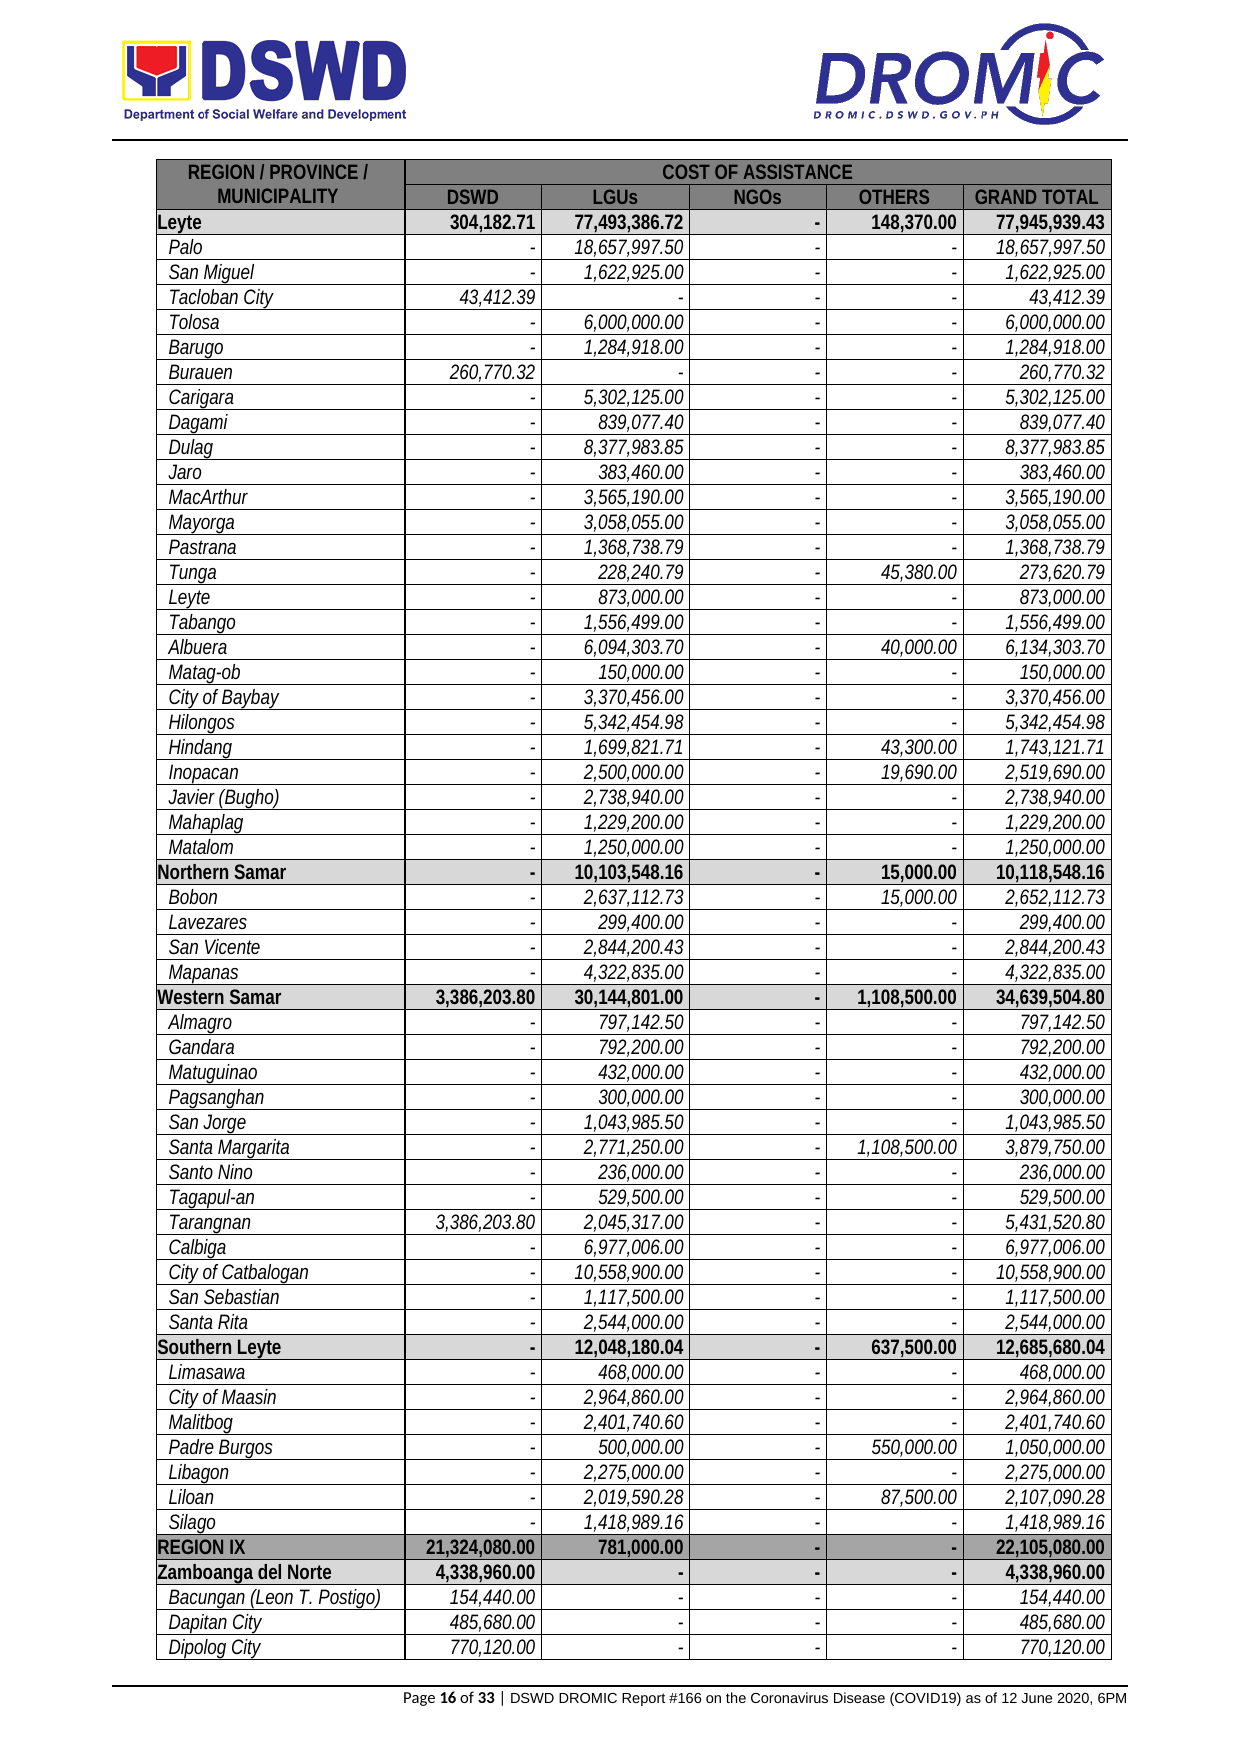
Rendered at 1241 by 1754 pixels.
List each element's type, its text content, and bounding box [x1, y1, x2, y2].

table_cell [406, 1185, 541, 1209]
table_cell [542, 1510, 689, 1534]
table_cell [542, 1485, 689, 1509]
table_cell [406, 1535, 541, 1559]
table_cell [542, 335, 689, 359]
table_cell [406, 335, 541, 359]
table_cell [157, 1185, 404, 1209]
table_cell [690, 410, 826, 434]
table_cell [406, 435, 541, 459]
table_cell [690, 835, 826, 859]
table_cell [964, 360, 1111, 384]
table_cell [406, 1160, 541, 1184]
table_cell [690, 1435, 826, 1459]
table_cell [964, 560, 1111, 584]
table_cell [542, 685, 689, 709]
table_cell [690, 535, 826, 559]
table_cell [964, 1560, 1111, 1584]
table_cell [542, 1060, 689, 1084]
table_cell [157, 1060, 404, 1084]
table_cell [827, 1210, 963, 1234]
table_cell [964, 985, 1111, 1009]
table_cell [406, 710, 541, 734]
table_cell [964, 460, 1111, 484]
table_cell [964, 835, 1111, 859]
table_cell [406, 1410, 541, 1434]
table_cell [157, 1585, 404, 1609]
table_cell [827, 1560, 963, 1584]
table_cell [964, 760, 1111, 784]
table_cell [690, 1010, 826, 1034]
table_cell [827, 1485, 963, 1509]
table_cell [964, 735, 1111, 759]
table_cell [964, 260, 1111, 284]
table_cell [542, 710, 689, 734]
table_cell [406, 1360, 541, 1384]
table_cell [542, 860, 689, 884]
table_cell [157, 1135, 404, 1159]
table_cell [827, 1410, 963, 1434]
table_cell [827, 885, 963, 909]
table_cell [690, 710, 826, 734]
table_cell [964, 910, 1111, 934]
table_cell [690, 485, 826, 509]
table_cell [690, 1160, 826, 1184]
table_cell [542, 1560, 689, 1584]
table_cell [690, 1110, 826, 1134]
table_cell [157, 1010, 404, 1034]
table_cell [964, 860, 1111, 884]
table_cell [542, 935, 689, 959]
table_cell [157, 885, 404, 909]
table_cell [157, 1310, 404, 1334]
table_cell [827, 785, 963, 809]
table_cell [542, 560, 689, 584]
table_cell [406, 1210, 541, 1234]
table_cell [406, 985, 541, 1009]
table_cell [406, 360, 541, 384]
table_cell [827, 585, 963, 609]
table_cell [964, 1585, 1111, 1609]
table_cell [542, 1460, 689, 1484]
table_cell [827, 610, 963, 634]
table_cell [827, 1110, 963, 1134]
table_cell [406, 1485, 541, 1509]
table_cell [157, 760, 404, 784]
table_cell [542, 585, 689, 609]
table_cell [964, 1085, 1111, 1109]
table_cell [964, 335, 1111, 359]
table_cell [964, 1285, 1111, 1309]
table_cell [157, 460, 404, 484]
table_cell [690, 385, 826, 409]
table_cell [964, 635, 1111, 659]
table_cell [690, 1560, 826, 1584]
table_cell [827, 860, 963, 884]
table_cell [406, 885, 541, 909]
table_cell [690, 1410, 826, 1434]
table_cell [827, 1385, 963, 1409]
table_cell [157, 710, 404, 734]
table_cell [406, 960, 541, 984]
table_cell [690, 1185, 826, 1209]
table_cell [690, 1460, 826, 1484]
table_cell GRAND TOTAL [964, 185, 1111, 209]
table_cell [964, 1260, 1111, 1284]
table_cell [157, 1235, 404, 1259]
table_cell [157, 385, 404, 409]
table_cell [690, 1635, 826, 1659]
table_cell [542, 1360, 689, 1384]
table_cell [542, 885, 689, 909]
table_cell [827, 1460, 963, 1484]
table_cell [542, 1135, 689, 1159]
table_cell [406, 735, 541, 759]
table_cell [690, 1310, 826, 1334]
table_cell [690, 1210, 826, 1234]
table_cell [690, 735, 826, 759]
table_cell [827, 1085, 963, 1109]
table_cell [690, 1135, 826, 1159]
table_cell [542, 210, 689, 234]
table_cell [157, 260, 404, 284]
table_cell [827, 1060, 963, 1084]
picture [781, 23, 1133, 125]
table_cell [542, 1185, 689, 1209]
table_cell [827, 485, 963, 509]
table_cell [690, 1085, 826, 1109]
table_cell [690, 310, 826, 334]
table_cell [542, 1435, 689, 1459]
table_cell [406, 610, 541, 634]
table_cell DSWD [406, 185, 541, 209]
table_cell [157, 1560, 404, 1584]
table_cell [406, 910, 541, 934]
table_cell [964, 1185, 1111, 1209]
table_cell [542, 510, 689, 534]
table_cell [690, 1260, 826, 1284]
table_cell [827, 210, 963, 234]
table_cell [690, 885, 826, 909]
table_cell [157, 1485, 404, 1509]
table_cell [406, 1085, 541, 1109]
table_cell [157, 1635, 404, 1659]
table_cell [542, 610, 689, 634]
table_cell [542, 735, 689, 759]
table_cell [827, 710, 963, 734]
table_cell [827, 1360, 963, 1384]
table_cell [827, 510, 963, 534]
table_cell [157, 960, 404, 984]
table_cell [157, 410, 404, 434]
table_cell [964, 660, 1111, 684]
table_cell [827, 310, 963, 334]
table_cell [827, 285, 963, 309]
table_header REGION / PROVINCE / MUNICIPALITY [157, 160, 404, 209]
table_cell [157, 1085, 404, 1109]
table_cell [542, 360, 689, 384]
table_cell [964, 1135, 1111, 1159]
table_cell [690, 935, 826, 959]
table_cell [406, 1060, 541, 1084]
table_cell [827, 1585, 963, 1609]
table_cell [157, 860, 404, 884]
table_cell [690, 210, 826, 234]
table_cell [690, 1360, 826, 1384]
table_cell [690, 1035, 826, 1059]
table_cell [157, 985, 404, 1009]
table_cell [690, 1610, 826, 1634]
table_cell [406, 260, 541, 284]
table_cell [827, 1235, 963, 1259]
picture [112, 37, 417, 125]
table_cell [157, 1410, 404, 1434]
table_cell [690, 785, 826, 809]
table_header COST OF ASSISTANCE [406, 160, 1111, 184]
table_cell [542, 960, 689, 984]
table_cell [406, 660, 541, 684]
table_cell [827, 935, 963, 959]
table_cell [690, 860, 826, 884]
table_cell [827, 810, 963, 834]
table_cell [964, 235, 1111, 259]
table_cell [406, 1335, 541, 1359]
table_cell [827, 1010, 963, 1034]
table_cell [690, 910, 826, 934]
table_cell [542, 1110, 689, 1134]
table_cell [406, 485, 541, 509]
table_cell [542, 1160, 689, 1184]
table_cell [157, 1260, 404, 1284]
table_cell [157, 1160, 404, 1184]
table_cell NGOs [690, 185, 826, 209]
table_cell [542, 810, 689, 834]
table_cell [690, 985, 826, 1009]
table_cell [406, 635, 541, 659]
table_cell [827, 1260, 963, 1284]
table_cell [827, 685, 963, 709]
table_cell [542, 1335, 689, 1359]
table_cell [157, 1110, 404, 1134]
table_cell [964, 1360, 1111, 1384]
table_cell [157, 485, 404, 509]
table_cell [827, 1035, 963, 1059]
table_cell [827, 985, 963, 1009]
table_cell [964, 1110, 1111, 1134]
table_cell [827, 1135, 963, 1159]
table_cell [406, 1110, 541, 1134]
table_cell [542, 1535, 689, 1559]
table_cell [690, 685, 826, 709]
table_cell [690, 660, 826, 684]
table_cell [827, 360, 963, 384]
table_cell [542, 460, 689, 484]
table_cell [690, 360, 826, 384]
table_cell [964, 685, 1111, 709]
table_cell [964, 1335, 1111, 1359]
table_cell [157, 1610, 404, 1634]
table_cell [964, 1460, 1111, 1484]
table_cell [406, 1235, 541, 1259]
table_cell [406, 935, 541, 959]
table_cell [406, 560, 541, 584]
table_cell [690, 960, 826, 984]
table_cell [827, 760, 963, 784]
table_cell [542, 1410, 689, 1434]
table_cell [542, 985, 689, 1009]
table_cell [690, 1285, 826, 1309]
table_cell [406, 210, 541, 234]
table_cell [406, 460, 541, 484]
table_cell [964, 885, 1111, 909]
table_cell OTHERS [827, 185, 963, 209]
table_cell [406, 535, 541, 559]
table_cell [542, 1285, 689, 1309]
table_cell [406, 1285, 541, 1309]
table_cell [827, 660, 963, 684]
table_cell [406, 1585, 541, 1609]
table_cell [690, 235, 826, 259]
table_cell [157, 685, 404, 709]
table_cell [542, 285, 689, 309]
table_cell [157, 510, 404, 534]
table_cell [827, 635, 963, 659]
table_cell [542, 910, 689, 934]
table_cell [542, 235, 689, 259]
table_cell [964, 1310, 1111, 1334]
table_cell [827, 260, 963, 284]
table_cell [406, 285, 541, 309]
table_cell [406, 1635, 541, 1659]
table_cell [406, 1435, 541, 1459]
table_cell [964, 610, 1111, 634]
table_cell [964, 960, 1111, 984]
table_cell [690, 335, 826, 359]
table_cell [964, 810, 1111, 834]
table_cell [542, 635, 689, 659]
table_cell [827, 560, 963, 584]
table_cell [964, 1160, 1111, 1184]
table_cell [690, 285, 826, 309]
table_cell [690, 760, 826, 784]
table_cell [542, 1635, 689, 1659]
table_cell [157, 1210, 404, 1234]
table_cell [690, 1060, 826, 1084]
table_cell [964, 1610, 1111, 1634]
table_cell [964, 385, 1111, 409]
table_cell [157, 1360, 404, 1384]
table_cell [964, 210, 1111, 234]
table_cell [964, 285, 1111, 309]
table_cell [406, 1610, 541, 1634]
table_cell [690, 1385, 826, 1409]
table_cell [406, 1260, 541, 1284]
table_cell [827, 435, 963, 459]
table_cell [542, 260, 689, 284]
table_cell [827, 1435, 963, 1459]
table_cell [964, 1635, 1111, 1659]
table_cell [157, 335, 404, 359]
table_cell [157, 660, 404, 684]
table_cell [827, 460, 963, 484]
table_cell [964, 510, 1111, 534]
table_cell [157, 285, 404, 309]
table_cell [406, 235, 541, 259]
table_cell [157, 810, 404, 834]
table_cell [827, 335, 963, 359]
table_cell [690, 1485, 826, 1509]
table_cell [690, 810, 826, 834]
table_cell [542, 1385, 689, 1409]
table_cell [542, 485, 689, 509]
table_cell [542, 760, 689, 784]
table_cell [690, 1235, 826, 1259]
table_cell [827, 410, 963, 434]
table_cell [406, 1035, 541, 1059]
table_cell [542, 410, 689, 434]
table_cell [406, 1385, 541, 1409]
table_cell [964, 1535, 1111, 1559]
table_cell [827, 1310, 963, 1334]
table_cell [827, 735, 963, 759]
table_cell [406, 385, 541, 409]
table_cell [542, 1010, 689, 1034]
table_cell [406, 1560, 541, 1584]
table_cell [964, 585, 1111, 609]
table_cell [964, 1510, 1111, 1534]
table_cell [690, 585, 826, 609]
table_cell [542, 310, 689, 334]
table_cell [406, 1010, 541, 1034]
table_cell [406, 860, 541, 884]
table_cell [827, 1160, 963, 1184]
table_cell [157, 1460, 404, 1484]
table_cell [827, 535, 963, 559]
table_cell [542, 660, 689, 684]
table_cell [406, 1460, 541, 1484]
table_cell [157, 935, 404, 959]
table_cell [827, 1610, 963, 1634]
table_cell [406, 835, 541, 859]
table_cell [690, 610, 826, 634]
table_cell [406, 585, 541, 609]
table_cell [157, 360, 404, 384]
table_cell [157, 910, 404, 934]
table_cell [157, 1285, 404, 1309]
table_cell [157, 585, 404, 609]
table_cell LGUs [542, 185, 689, 209]
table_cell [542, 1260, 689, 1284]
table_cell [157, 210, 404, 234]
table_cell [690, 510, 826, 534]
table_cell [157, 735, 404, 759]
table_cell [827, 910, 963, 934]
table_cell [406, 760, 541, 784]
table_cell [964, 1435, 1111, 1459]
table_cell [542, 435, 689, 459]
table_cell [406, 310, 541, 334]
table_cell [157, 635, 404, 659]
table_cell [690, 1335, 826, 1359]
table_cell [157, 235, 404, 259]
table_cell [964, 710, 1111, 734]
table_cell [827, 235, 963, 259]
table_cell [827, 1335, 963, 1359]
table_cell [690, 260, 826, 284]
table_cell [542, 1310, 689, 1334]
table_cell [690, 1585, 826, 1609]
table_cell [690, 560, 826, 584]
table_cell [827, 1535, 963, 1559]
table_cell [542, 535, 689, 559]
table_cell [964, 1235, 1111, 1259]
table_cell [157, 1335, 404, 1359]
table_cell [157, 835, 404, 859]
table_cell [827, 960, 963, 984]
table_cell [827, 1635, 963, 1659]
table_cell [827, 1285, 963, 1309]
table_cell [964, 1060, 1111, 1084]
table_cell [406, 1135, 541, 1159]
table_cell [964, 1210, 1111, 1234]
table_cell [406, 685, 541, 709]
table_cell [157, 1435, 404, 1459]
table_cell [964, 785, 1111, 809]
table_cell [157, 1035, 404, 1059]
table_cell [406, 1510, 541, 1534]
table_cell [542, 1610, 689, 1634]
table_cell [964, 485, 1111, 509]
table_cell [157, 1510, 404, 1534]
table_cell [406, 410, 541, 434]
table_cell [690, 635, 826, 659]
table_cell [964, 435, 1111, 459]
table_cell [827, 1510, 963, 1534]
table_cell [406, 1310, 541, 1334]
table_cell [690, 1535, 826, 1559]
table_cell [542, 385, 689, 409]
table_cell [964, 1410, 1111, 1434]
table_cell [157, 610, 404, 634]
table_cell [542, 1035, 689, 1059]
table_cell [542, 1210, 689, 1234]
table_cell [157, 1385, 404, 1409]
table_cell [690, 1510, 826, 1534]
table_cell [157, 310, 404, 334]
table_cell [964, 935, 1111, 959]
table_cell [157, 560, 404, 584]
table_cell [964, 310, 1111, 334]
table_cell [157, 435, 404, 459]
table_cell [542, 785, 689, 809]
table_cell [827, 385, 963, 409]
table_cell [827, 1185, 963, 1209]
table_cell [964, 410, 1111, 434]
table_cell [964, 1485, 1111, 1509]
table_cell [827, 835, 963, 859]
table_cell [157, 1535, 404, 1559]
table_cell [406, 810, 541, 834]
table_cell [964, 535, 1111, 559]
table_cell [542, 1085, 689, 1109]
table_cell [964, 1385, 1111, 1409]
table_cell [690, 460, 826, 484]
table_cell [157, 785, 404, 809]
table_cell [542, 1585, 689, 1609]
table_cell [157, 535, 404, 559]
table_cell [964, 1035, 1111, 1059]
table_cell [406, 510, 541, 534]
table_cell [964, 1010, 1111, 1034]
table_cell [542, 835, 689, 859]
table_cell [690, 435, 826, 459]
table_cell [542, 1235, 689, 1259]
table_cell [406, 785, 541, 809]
